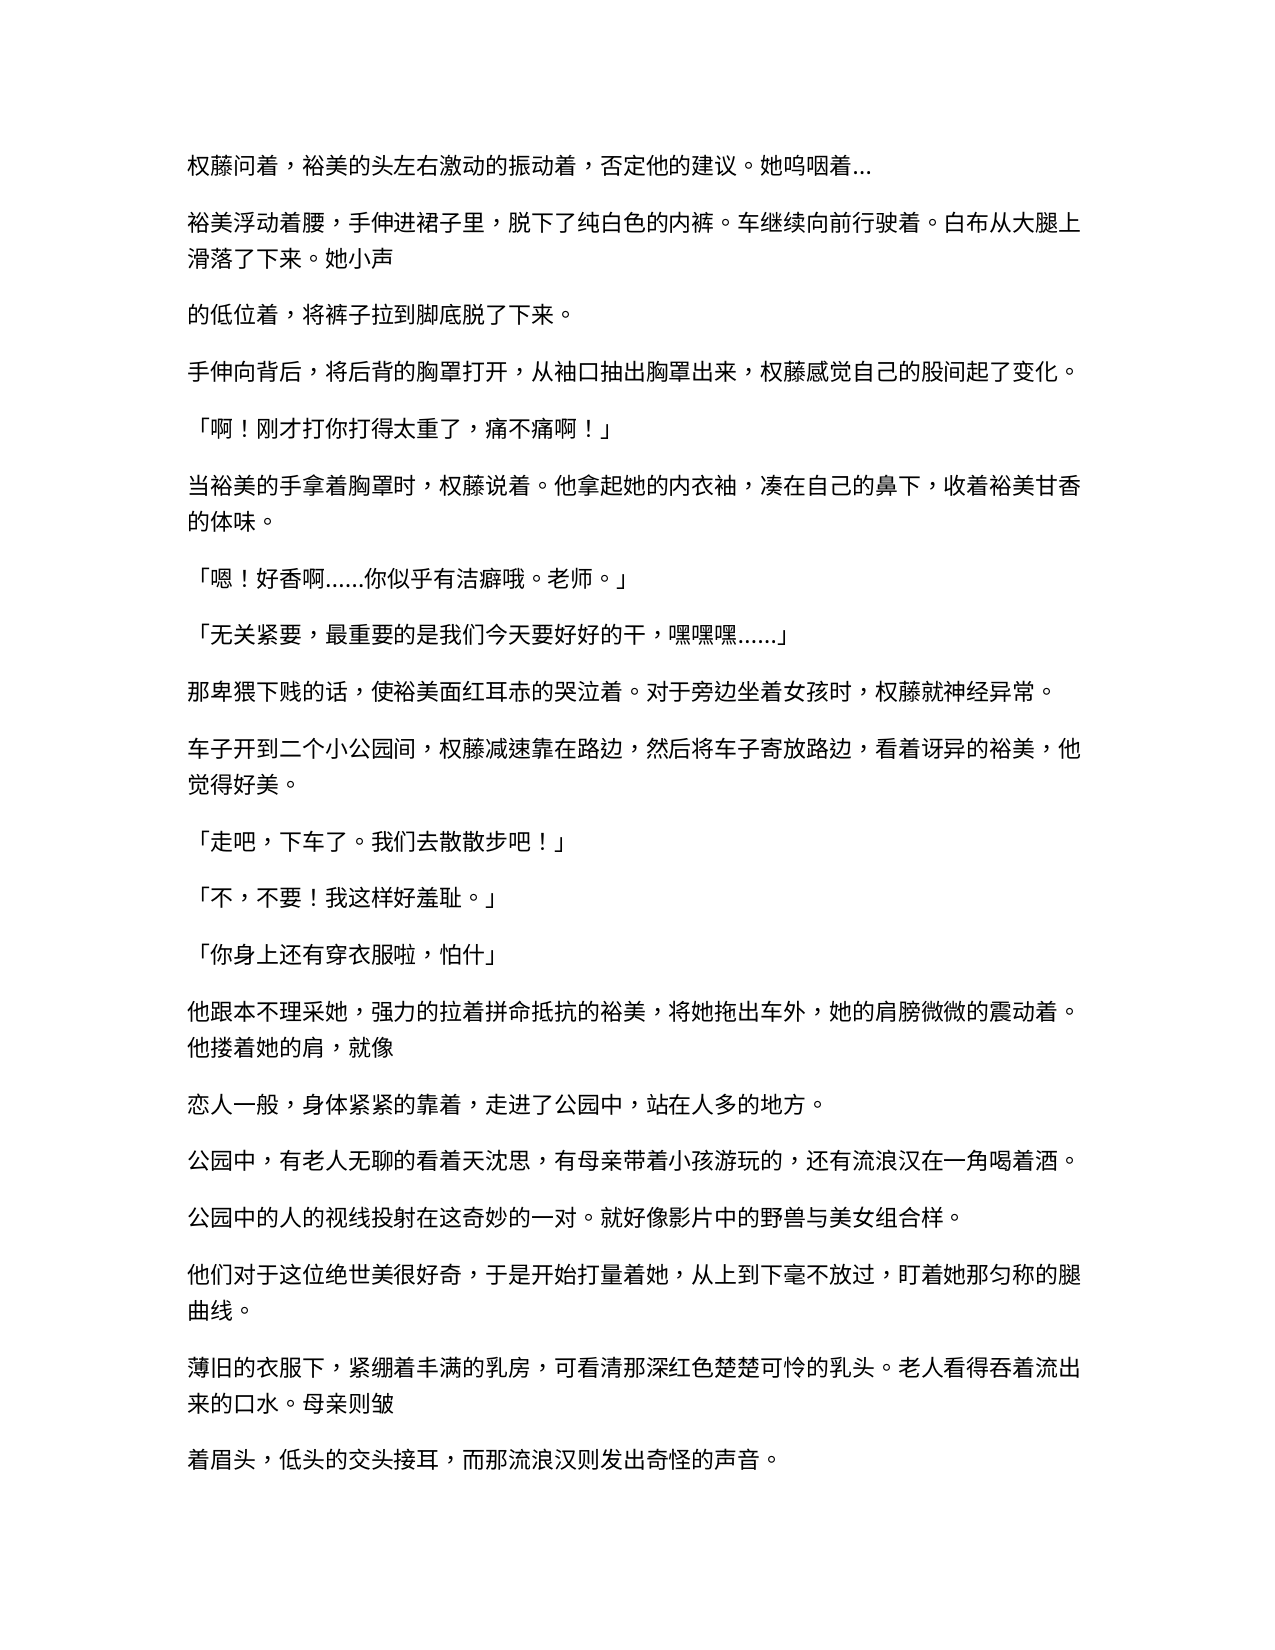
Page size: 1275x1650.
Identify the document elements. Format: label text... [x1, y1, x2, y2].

text 「嗯！好香啊……你似乎有洁癖哦。老师。」 [187, 562, 1087, 594]
text 恋人一般，身体紧紧的靠着，走进了公园中，站在人多的地方。 [187, 1088, 1087, 1120]
text 公园中，有老人无聊的看着天沈思，有母亲带着小孩游玩的，还有流浪汉在一角喝着酒。 [187, 1145, 1087, 1177]
text 那卑猥下贱的话，使裕美面红耳赤的哭泣着。对于旁边坐着女孩时，权藤就神经异常。 [187, 676, 1087, 707]
text 薄旧的衣服下，紧绷着丰满的乳房，可看清那深红色楚楚可怜的乳头。老人看得吞着流出来的口水。母亲则皱 [187, 1352, 1087, 1419]
text 「不，不要！我这样好羞耻。」 [187, 882, 1087, 913]
text 「走吧，下车了。我们去散散步吧！」 [187, 826, 1087, 857]
text 「你身上还有穿衣服啦，怕什」 [187, 939, 1087, 970]
text 「无关紧要，最重要的是我们今天要好好的干，嘿嘿嘿……」 [187, 619, 1087, 651]
text 他们对于这位绝世美很好奇，于是开始打量着她，从上到下毫不放过，盯着她那匀称的腿曲线。 [187, 1259, 1087, 1326]
text 权藤问着，裕美的头左右激动的振动着，否定他的建议。她呜咽着… [187, 150, 1087, 181]
text 「啊！刚才打你打得太重了，痛不痛啊！」 [187, 413, 1087, 444]
text 着眉头，低头的交头接耳，而那流浪汉则发出奇怪的声音。 [187, 1444, 1087, 1476]
text 车子开到二个小公园间，权藤减速靠在路边，然后将车子寄放路边，看着讶异的裕美，他觉得好美。 [187, 733, 1087, 800]
text 手伸向背后，将后背的胸罩打开，从袖口抽出胸罩出来，权藤感觉自己的股间起了变化。 [187, 356, 1087, 387]
text 公园中的人的视线投射在这奇妙的一对。就好像影片中的野兽与美女组合样。 [187, 1202, 1087, 1233]
text 的低位着，将裤子拉到脚底脱了下来。 [187, 299, 1087, 331]
text 当裕美的手拿着胸罩时，权藤说着。他拿起她的内衣袖，凑在自己的鼻下，收着裕美甘香的体味。 [187, 470, 1087, 537]
text 裕美浮动着腰，手伸进裙子里，脱下了纯白色的内裤。车继续向前行驶着。白布从大腿上滑落了下来。她小声 [187, 207, 1087, 274]
text 他跟本不理采她，强力的拉着拼命抵抗的裕美，将她拖出车外，她的肩膀微微的震动着。他搂着她的肩，就像 [187, 996, 1087, 1063]
